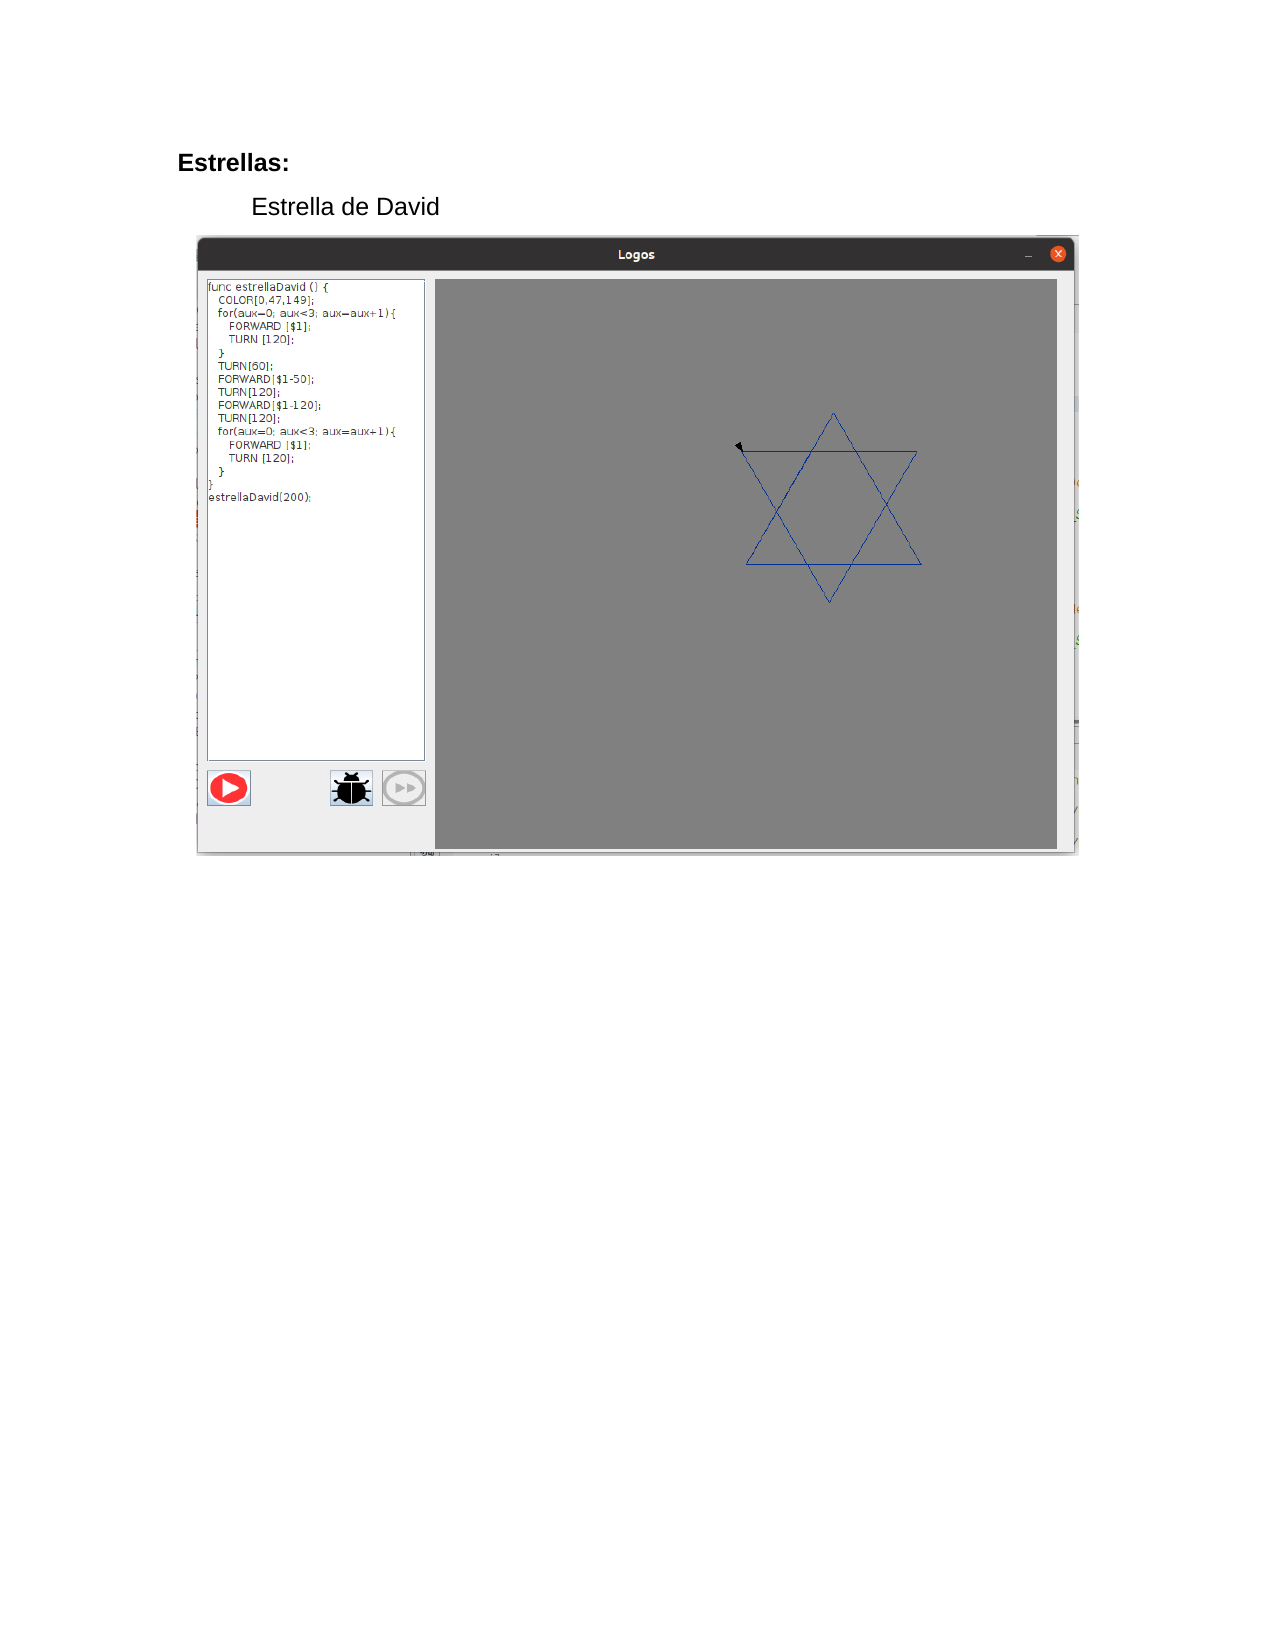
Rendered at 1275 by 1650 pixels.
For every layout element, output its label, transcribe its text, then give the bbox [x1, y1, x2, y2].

picture [196, 235, 1079, 856]
text Estrella de David [177, 192, 1098, 220]
text Estrellas: [177, 148, 1098, 176]
